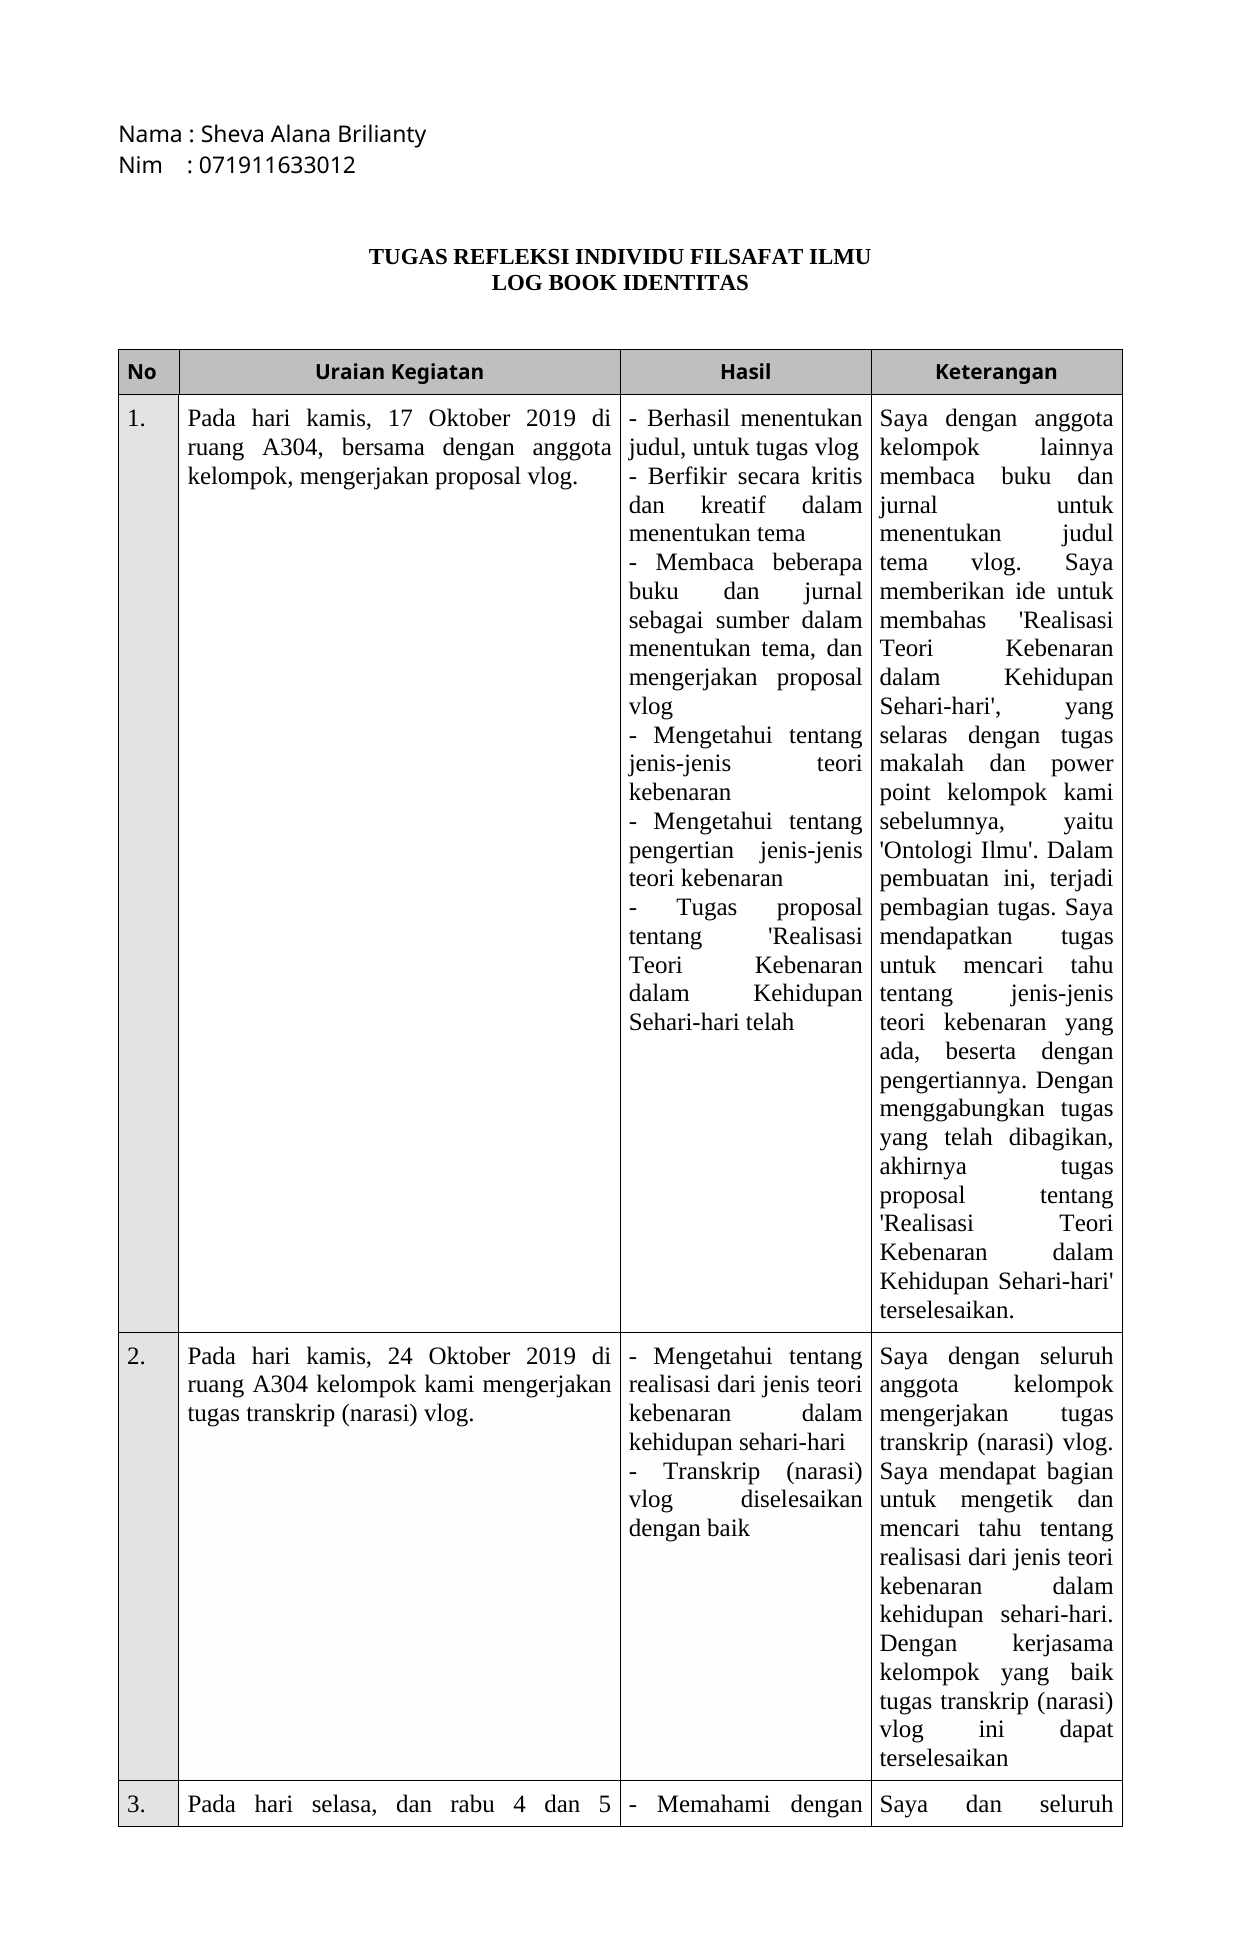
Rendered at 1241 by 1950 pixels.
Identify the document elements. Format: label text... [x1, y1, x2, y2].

table_cell Saya dengan seluruh anggota kelompok mengerjakan tugas transkrip (narasi) vlog. Saya mendapat bagian untuk mengetik dan mencari tahu tentang realisasi dari jenis teori kebenaran dalam kehidupan sehari-hari. Dengan kerjasama kelompok yang baik tugas transkrip (narasi) vlog ini dapat terselesaikan [872, 1333, 1122, 1780]
table_cell 1. [119, 395, 178, 1332]
table_header Hasil [621, 350, 871, 394]
text LOG BOOK IDENTITAS [118, 269, 1122, 296]
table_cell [179, 1781, 620, 1826]
table_header No [119, 350, 179, 394]
table_cell Saya dengan anggota kelompok lainnya membaca buku dan jurnal untuk menentukan judul tema vlog. Saya memberikan ide untuk membahas 'Realisasi Teori Kebenaran dalam Kehidupan Sehari-hari', yang selaras dengan tugas makalah dan power point kelompok kami sebelumnya, yaitu 'Ontologi Ilmu'. Dalam pembuatan ini, terjadi pembagian tugas. Saya mendapatkan tugas untuk mencari tahu tentang jenis-jenis teori kebenaran yang ada, beserta dengan pengertiannya. Dengan menggabungkan tugas yang telah dibagikan, akhirnya tugas proposal tentang 'Realisasi Teori Kebenaran dalam Kehidupan Sehari-hari' terselesaikan. [872, 395, 1122, 1332]
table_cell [621, 1781, 871, 1826]
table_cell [872, 1781, 1122, 1826]
table_header Uraian Kegiatan [180, 350, 620, 394]
table_cell - Berhasil menentukan judul, untuk tugas vlog - Berfikir secara kritis dan kreatif dalam menentukan tema - Membaca beberapa buku dan jurnal sebagai sumber dalam menentukan tema, dan mengerjakan proposal vlog - Mengetahui tentang jenis-jenis teori kebenaran - Mengetahui tentang pengertian jenis-jenis teori kebenaran - Tugas proposal tentang 'Realisasi Teori Kebenaran dalam Kehidupan Sehari-hari telah [621, 395, 871, 1332]
table_cell Pada hari kamis, 24 Oktober 2019 di ruang A304 kelompok kami mengerjakan tugas transkrip (narasi) vlog. [179, 1333, 620, 1780]
table_cell 3. [119, 1781, 178, 1826]
table_header Keterangan [872, 350, 1122, 394]
table_cell - Mengetahui tentang realisasi dari jenis teori kebenaran dalam kehidupan sehari-hari - Transkrip (narasi) vlog diselesaikan dengan baik [621, 1333, 871, 1780]
table_cell 2. [119, 1333, 178, 1780]
table_cell Pada hari kamis, 17 Oktober 2019 di ruang A304, bersama dengan anggota kelompok, mengerjakan proposal vlog. [179, 395, 620, 1332]
text Nama : Sheva Alana Brilianty [118, 118, 1122, 149]
text Nim : 071911633012 [118, 149, 1122, 181]
text TUGAS REFLEKSI INDIVIDU FILSAFAT ILMU [118, 243, 1122, 269]
